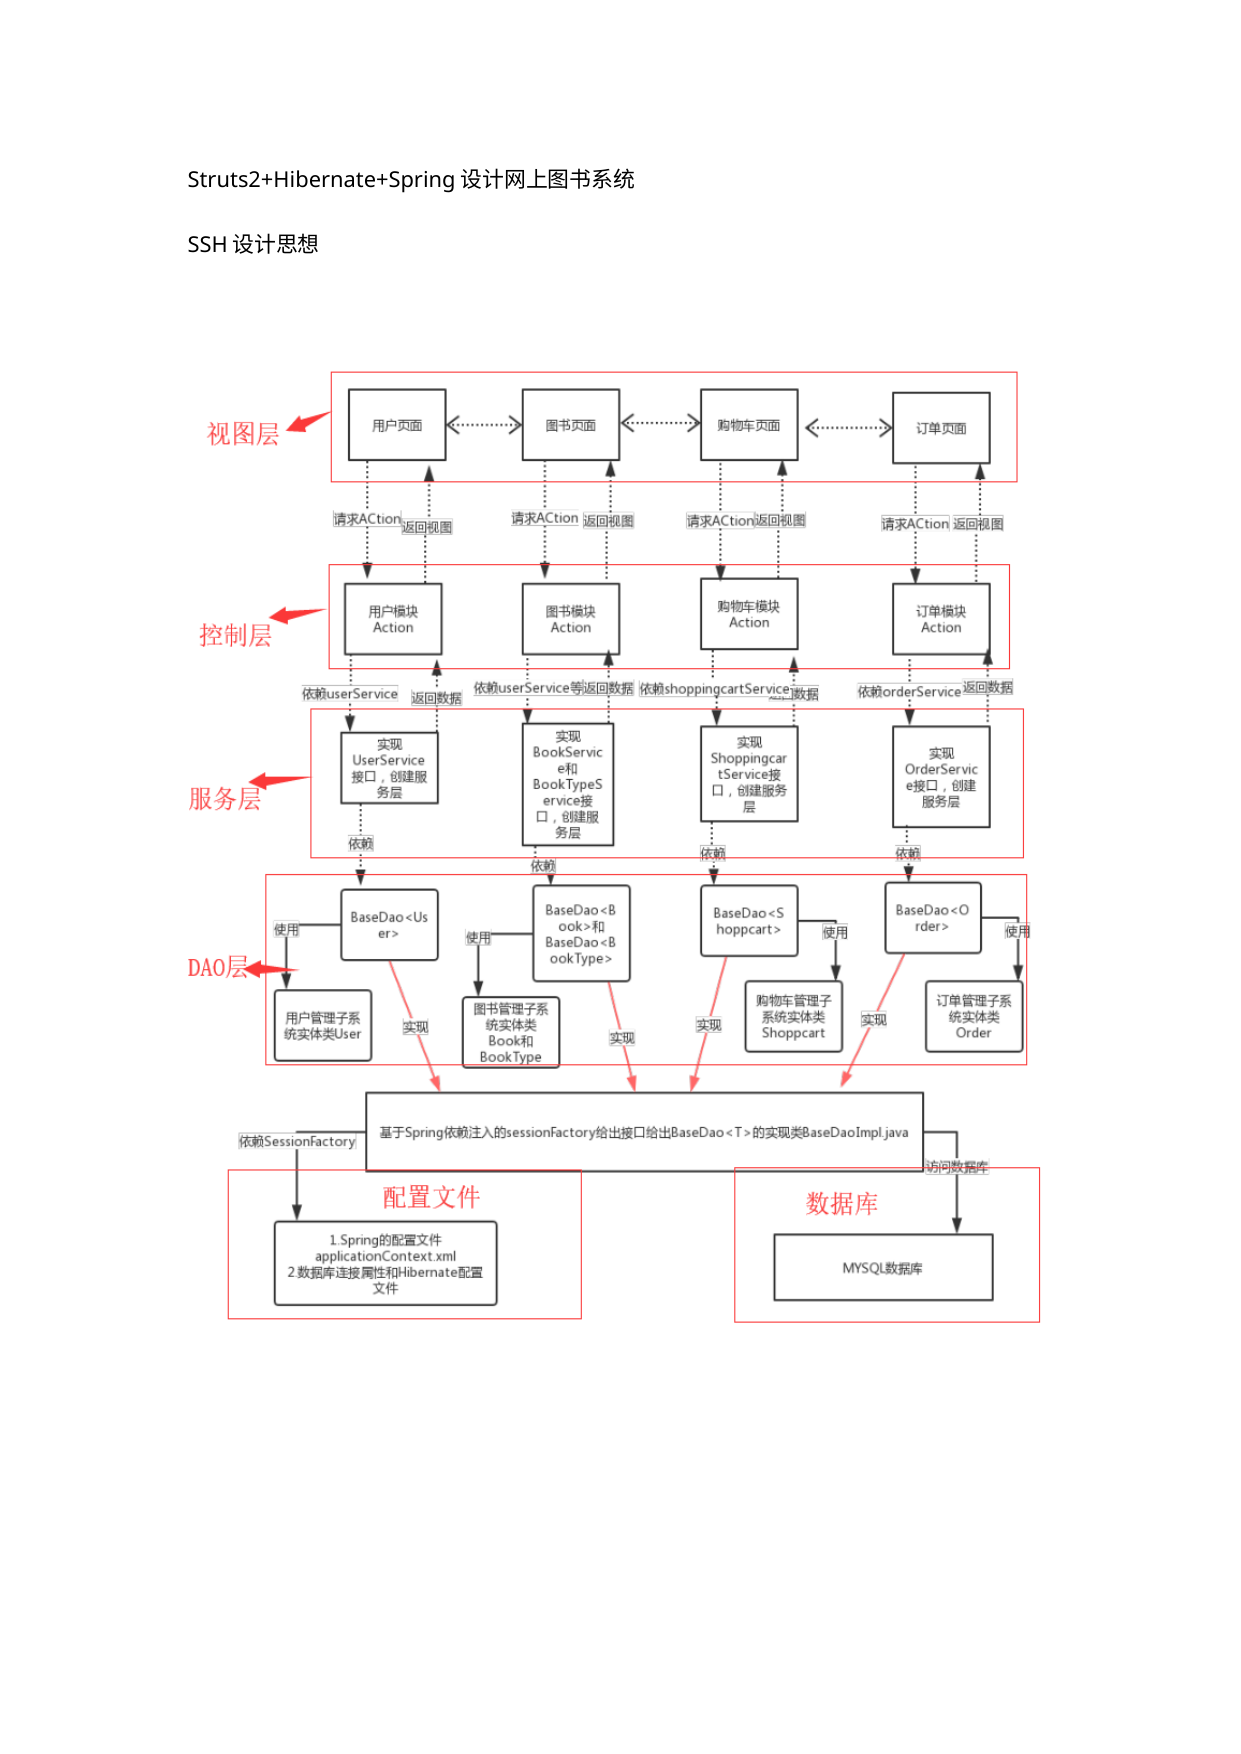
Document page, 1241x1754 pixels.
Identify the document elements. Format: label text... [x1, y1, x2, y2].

picture [187, 357, 1053, 1325]
text SSH设计思想 [187, 227, 1053, 259]
text Struts2+Hibernate+Spring设计网上图书系统 [187, 162, 1053, 194]
